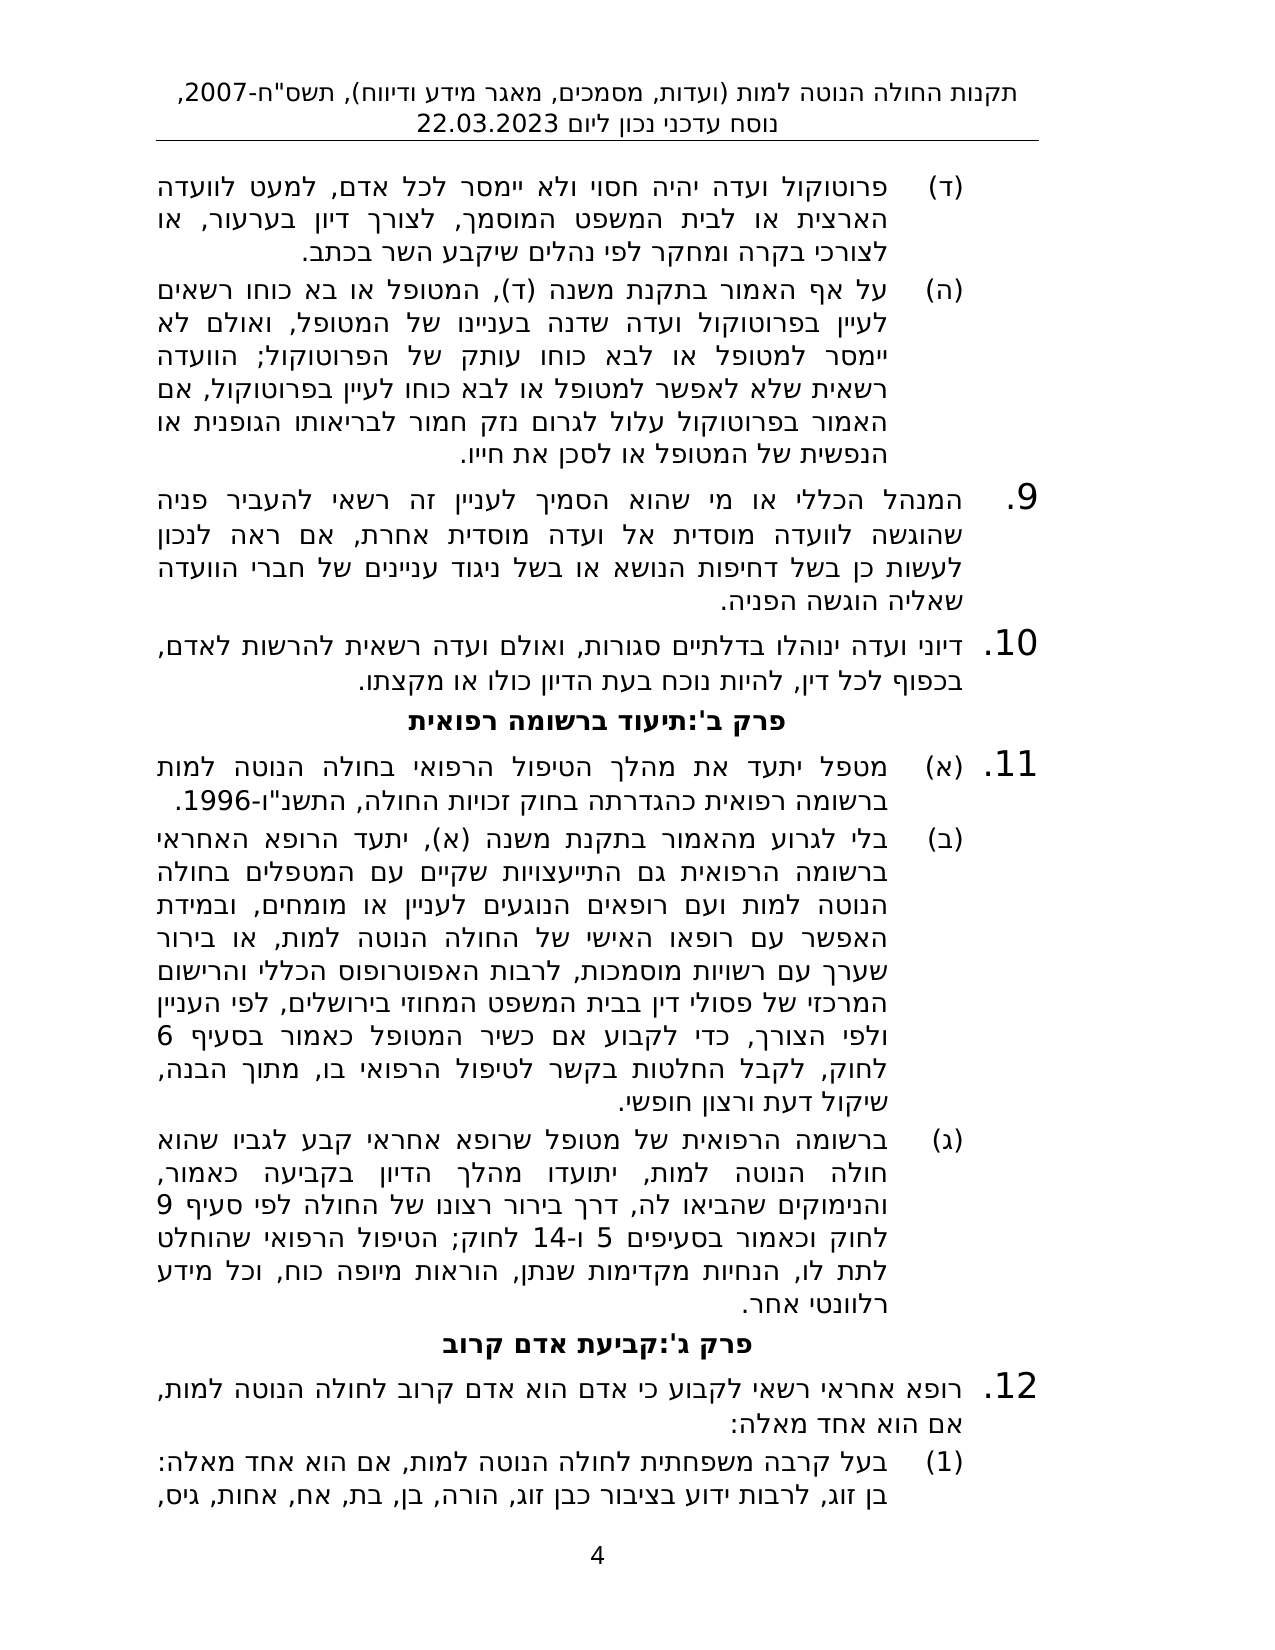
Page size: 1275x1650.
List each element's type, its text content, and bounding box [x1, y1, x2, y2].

text 9. המנהל הכללי או מי שהוא הסמיך לעניין זה רשאי להעביר פניה שהוגשה לוועדה מוסדית אל ועדה מוסדית אחרת, אם ראה לנכון לעשות כן בשל דחיפות הנושא או בשל ניגוד עניינים של חברי הוועדה שאליה הוגשה הפניה. [156, 521, 1039, 661]
text (ב) בלי לגרוע מהאמור בתקנת משנה (א), יתעד הרופא האחראי ברשומה הרפואית גם התייעצויות שקיים עם המטפלים בחולה הנוטה למות ועם רופאים הנוגעים לעניין או מומחים, ובמידת האפשר עם רופאו האישי של החולה הנוטה למות, או בירור שערך עם רשויות מוסמכות, לרבות האפוטרופוס הכללי והרישום המרכזי של פסולי דין בבית המשפט המחוזי בירושלים, לפי העניין ולפי הצורך, כדי לקבוע אם כשיר המטופל כאמור בסעיף 6 לחוק, לקבל החלטות בקשר לטיפול הרפואי בו, מתוך הבנה, שיקול דעת ורצון חופשי. [156, 868, 964, 1162]
text (ג) ברשומה הרפואית של מטופל שרופא אחראי קבע לגביו שהוא חולה הנוטה למות, יתועדו מהלך הדיון בקביעה כאמור, והנימוקים שהביאו לה, דרך בירור רצונו של החולה לפי סעיף 9 לחוק וכאמור בסעיפים 5 ו-14 לחוק; הטיפול הרפואי שהוחלט לתת לו, הנחיות מקדימות שנתן, הוראות מיופה כוח, וכל מידע רלוונטי אחר. [156, 1168, 964, 1364]
text 10. דיוני ועדה ינוהלו בדלתיים סגורות, ואולם ועדה רשאית להרשות לאדם, בכפוף לכל דין, להיות נוכח בעת הדיון כולו או מקצתו. [156, 667, 1039, 741]
text (ג) הפרוטוקול ייחתם ביד יושב ראש הוועדה. [156, 177, 964, 209]
text (ד) פרוטוקול ועדה יהיה חסוי ולא יימסר לכל אדם, למעט לוועדה הארצית או לבית המשפט המוסמך, לצורך דיון בערעור, או לצורכי בקרה ומחקר לפי נהלים שיקבע השר בכתב. [156, 215, 964, 312]
text 11. (א) מטפל יתעד את מהלך הטיפול הרפואי בחולה הנוטה למות ברשומה רפואית כהגדרתה בחוק זכויות החולה, התשנ"ו-1996. [156, 787, 1039, 861]
text 12. רופא אחראי רשאי לקבוע כי אדם הוא אדם קרוב לחולה הנוטה למות, אם הוא אחד מאלה: [156, 1410, 1039, 1484]
text פרק ג':קביעת אדם קרוב [156, 1372, 1039, 1404]
text פרק ב':תיעוד ברשומה רפואית [156, 749, 1039, 781]
text (ה) על אף האמור בתקנת משנה (ד), המטופל או בא כוחו רשאים לעיין בפרוטוקול ועדה שדנה בעניינו של המטופל, ואולם לא יימסר למטופל או לבא כוחו עותק של הפרוטוקול; הוועדה רשאית שלא לאפשר למטופל או לבא כוחו לעיין בפרוטוקול, אם האמור בפרוטוקול עלול לגרום נזק חמור לבריאותו הגופנית או הנפשית של המטופל או לסכן את חייו. [156, 319, 964, 514]
